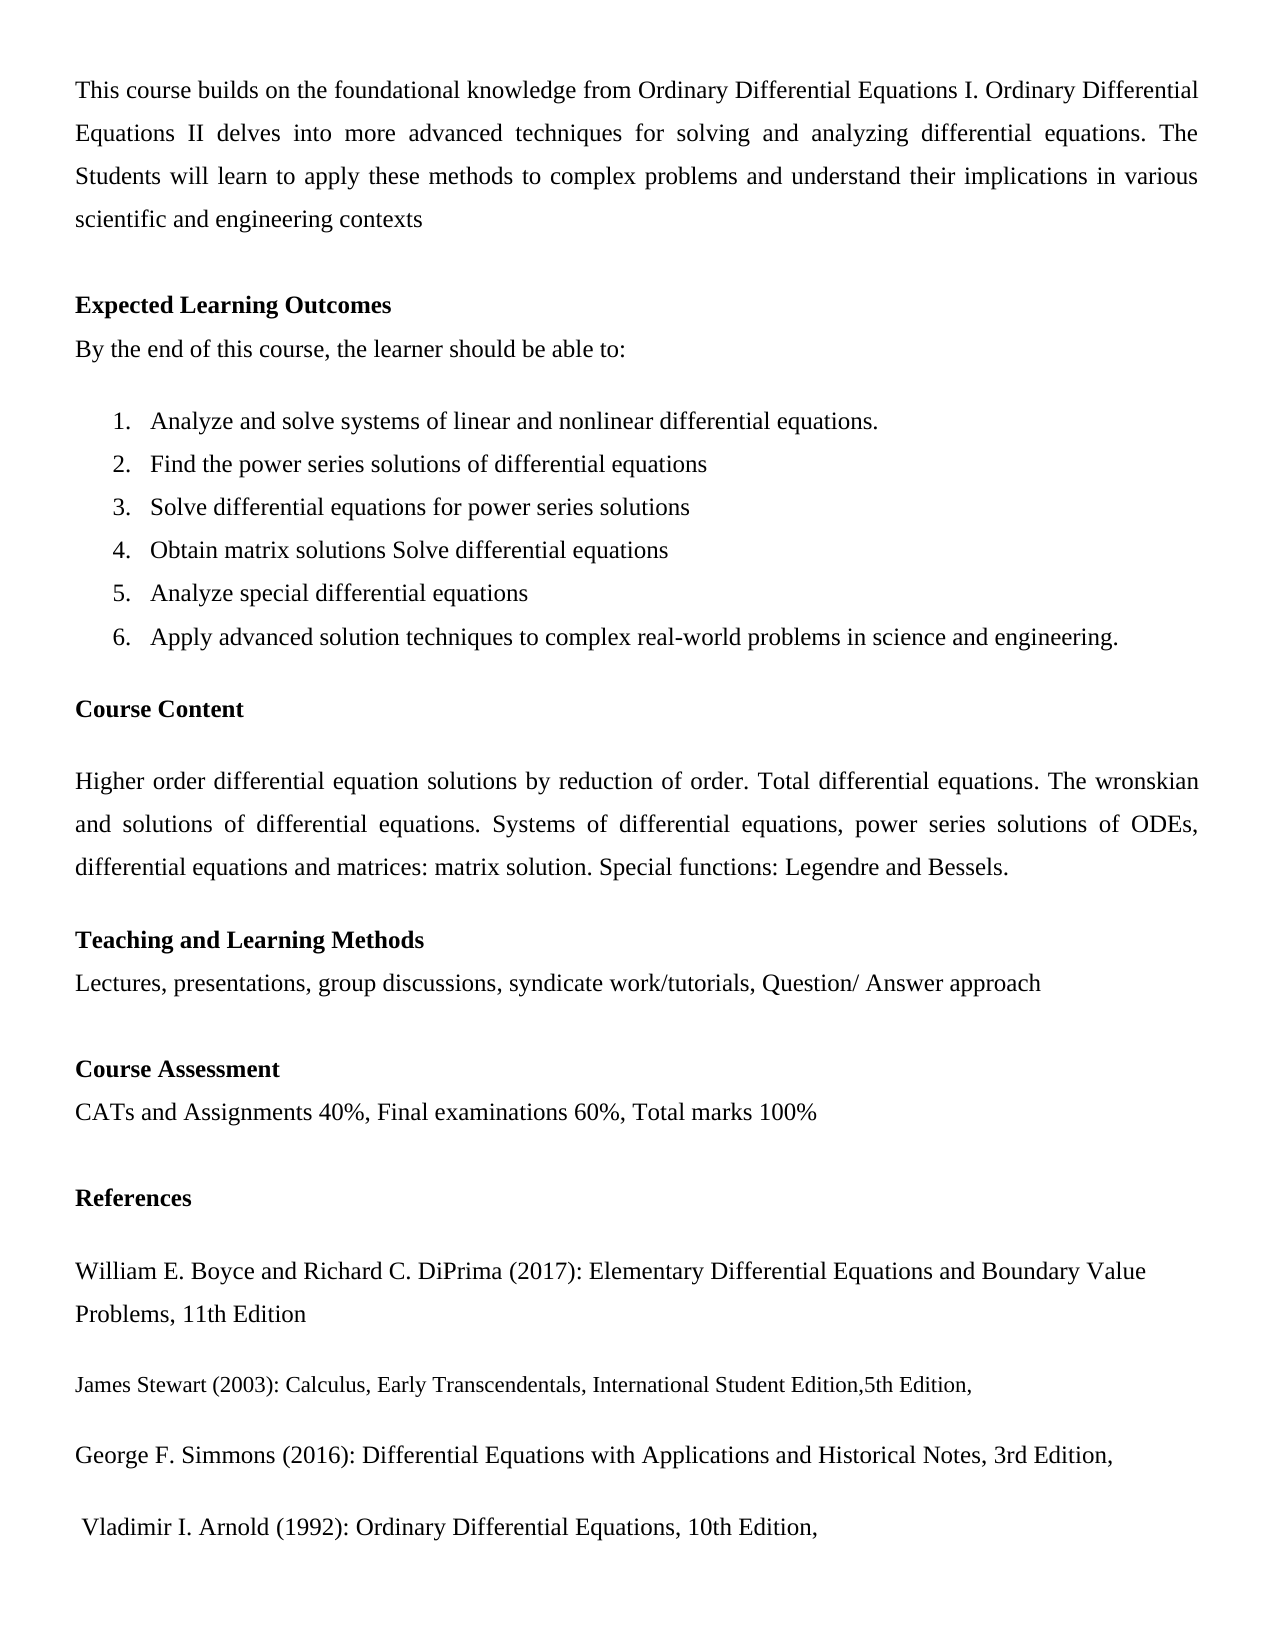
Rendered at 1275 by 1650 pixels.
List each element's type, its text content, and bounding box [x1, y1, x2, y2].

list Analyze special differential equations [112, 578, 1200, 607]
text Teaching and Learning Methods [75, 925, 1200, 953]
text References [75, 1183, 1200, 1212]
list Find the power series solutions of differential equations [112, 449, 1200, 478]
list Analyze and solve systems of linear and nonlinear differential equations. [112, 406, 1200, 435]
text Lectures, presentations, group discussions, syndicate work/tutorials, Question/ Answer approach [75, 968, 1200, 997]
list Obtain matrix solutions Solve differential equations [112, 535, 1200, 564]
list CATs and Assignments 40%, Final examinations 60%, Total marks 100% [75, 1097, 1200, 1126]
text James Stewart (2003): Calculus, Early Transcendentals, International Student Edition,5th Edition, [75, 1371, 1200, 1398]
text George F. Simmons (2016): Differential Equations with Applications and Historical Notes, 3rd Edition, [75, 1440, 1200, 1469]
text William E. Boyce and Richard C. DiPrima (2017): Elementary Differential Equations and Boundary Value Problems, 11th Edition [75, 1256, 1200, 1328]
text Expected Learning Outcomes [75, 291, 1200, 319]
list Solve differential equations for power series solutions [112, 492, 1200, 521]
text Vladimir I. Arnold (1992): Ordinary Differential Equations, 10th Edition, [75, 1512, 1200, 1541]
text Higher order differential equation solutions by reduction of order. Total differential equations. The wronskian and solutions of differential equations. Systems of differential equations, power series solutions of ODEs, differential equations and matrices: matrix solution. Special functions: Legendre and Bessels. [75, 766, 1200, 881]
text Course Content [75, 694, 1200, 723]
list Apply advanced solution techniques to complex real-world problems in science and engineering. [112, 622, 1200, 650]
text Course Assessment [75, 1054, 1200, 1083]
text This course builds on the foundational knowledge from Ordinary Differential Equations I. Ordinary Differential Equations II delves into more advanced techniques for solving and analyzing differential equations. The Students will learn to apply these methods to complex problems and understand their implications in various scientific and engineering contexts [75, 75, 1200, 233]
text By the end of this course, the learner should be able to: [75, 334, 1200, 362]
